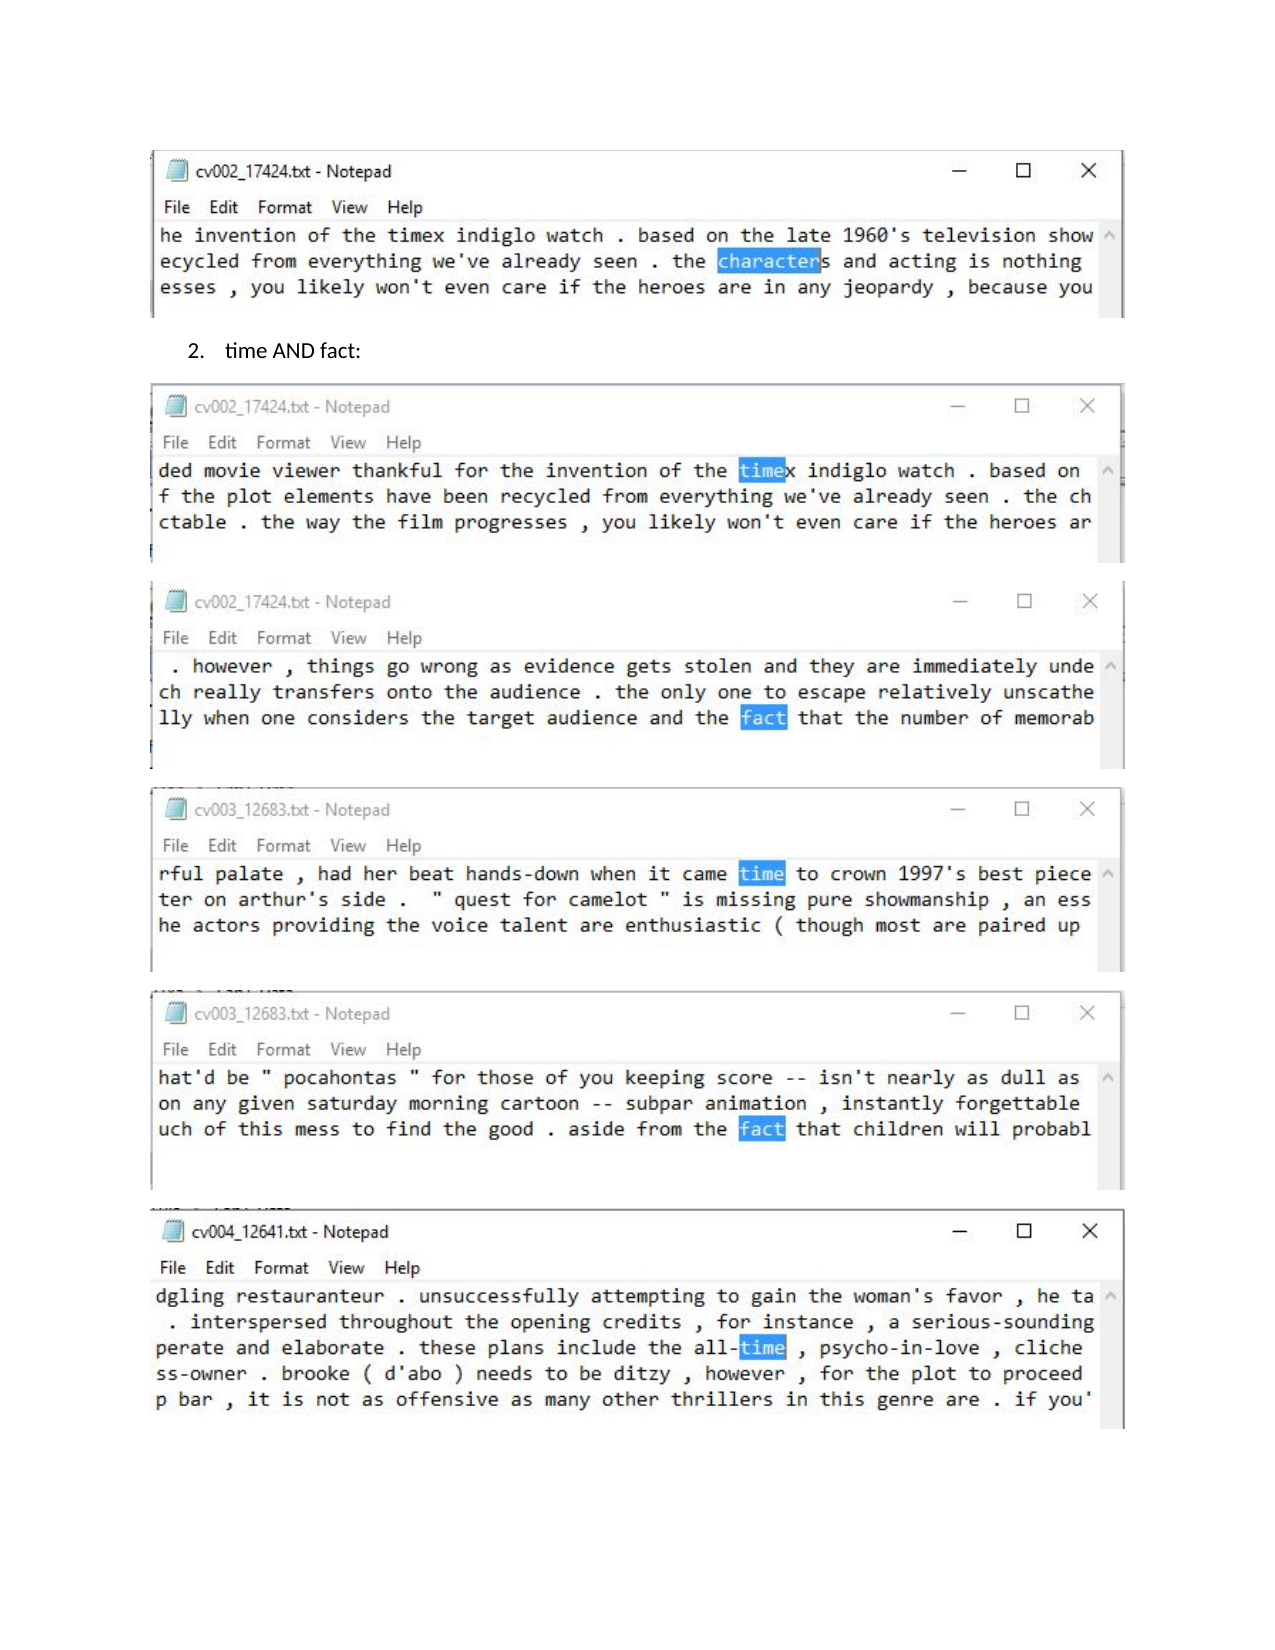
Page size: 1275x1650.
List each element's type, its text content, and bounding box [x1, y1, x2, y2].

picture [150, 581, 1125, 769]
picture [150, 787, 1125, 972]
picture [150, 1208, 1125, 1429]
picture [150, 150, 1125, 318]
picture [150, 990, 1125, 1190]
picture [150, 383, 1125, 563]
list time AND fact: [187, 337, 1125, 364]
